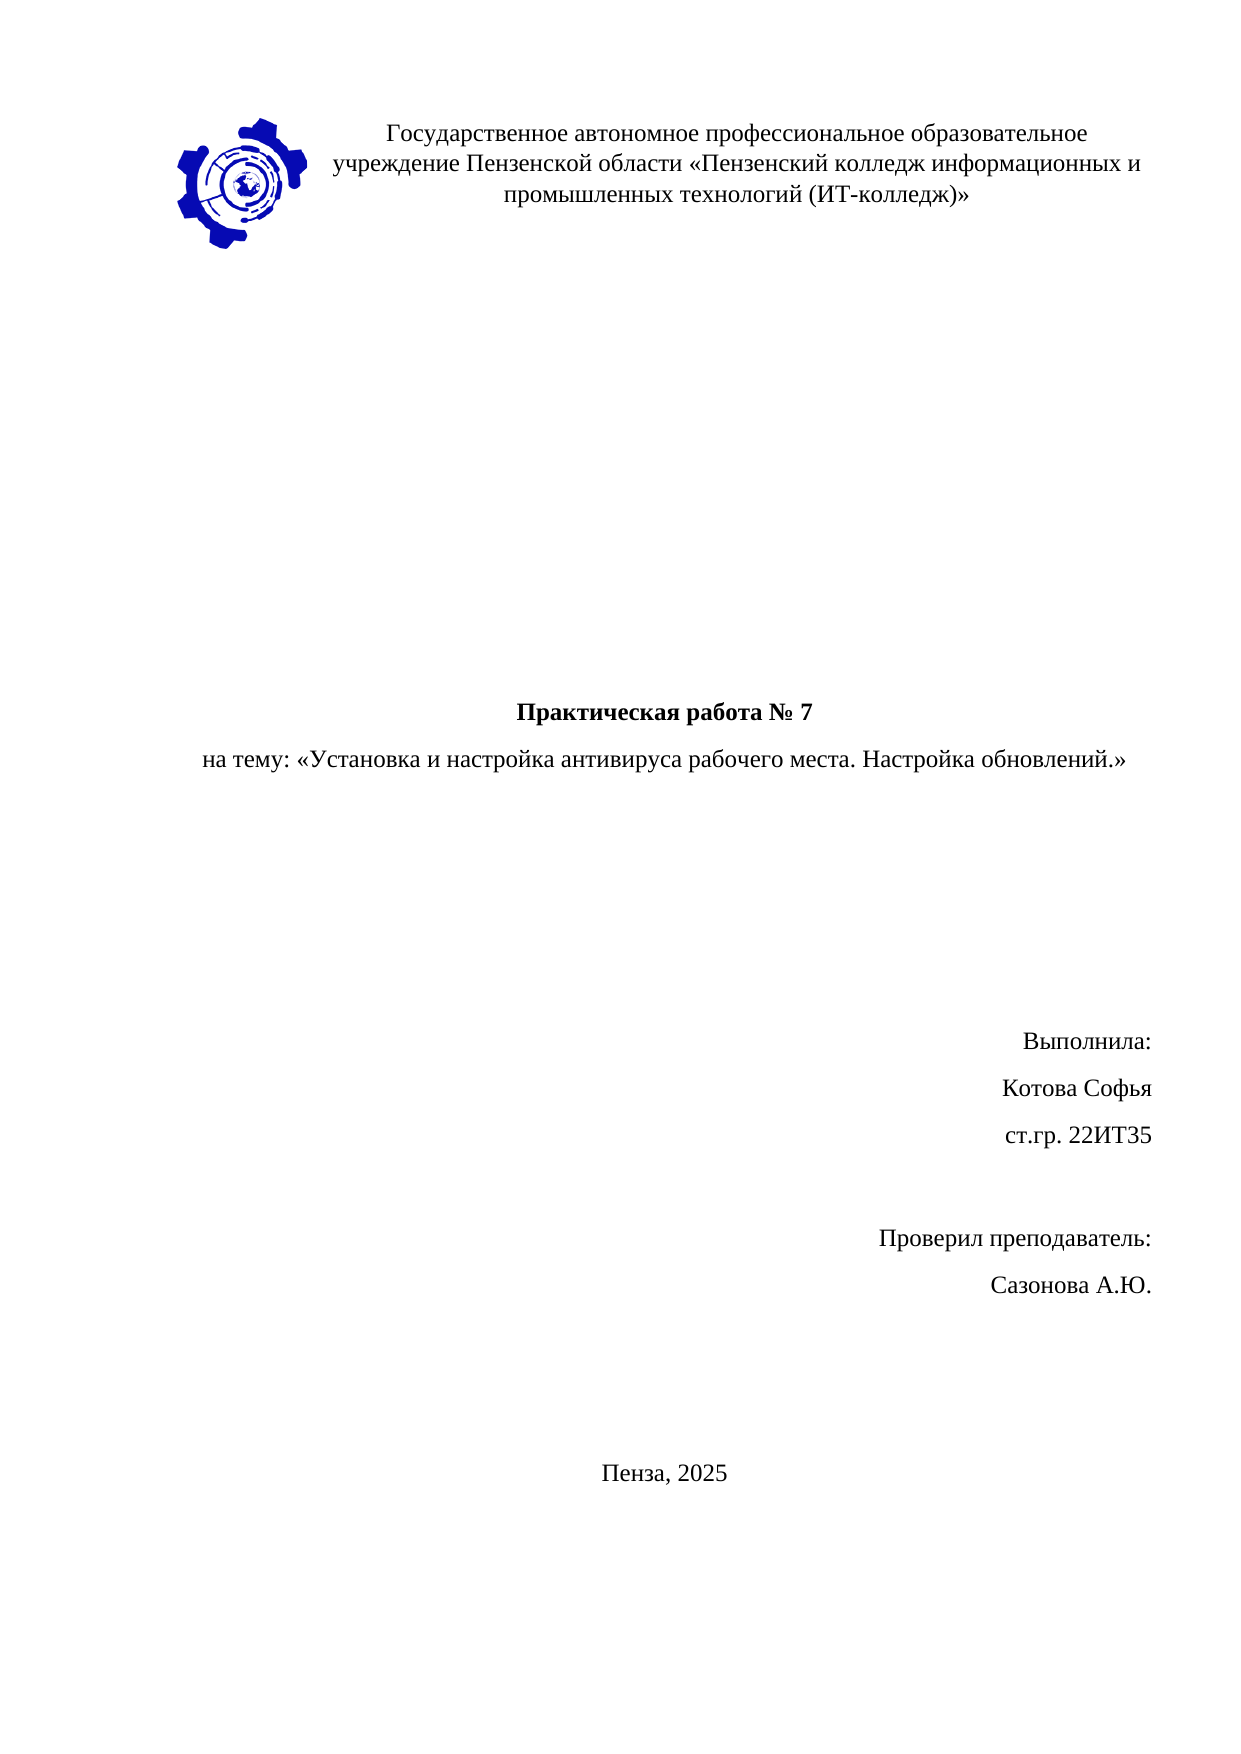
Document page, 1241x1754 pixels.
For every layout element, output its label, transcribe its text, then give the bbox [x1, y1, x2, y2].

text ст.гр. 22ИТ35 [812, 1121, 1152, 1149]
text Котова Софья [812, 1073, 1152, 1102]
text Государственное автономное профессиональное образовательное учреждение Пензенской области «Пензенский колледж информационных и промышленных технологий (ИТ-колледж)» [308, 118, 1152, 208]
text Проверил преподаватель: [812, 1223, 1152, 1252]
text Сазонова А.Ю. [812, 1270, 1152, 1299]
text на тему: «Установка и настройка антивируса рабочего места. Настройка обновлений.» [177, 744, 1152, 773]
text Практическая работа № 7 [177, 697, 1152, 726]
text Пенза, 2025 [177, 1458, 1152, 1487]
text Выполнила: [812, 1026, 1152, 1055]
picture [177, 118, 308, 249]
